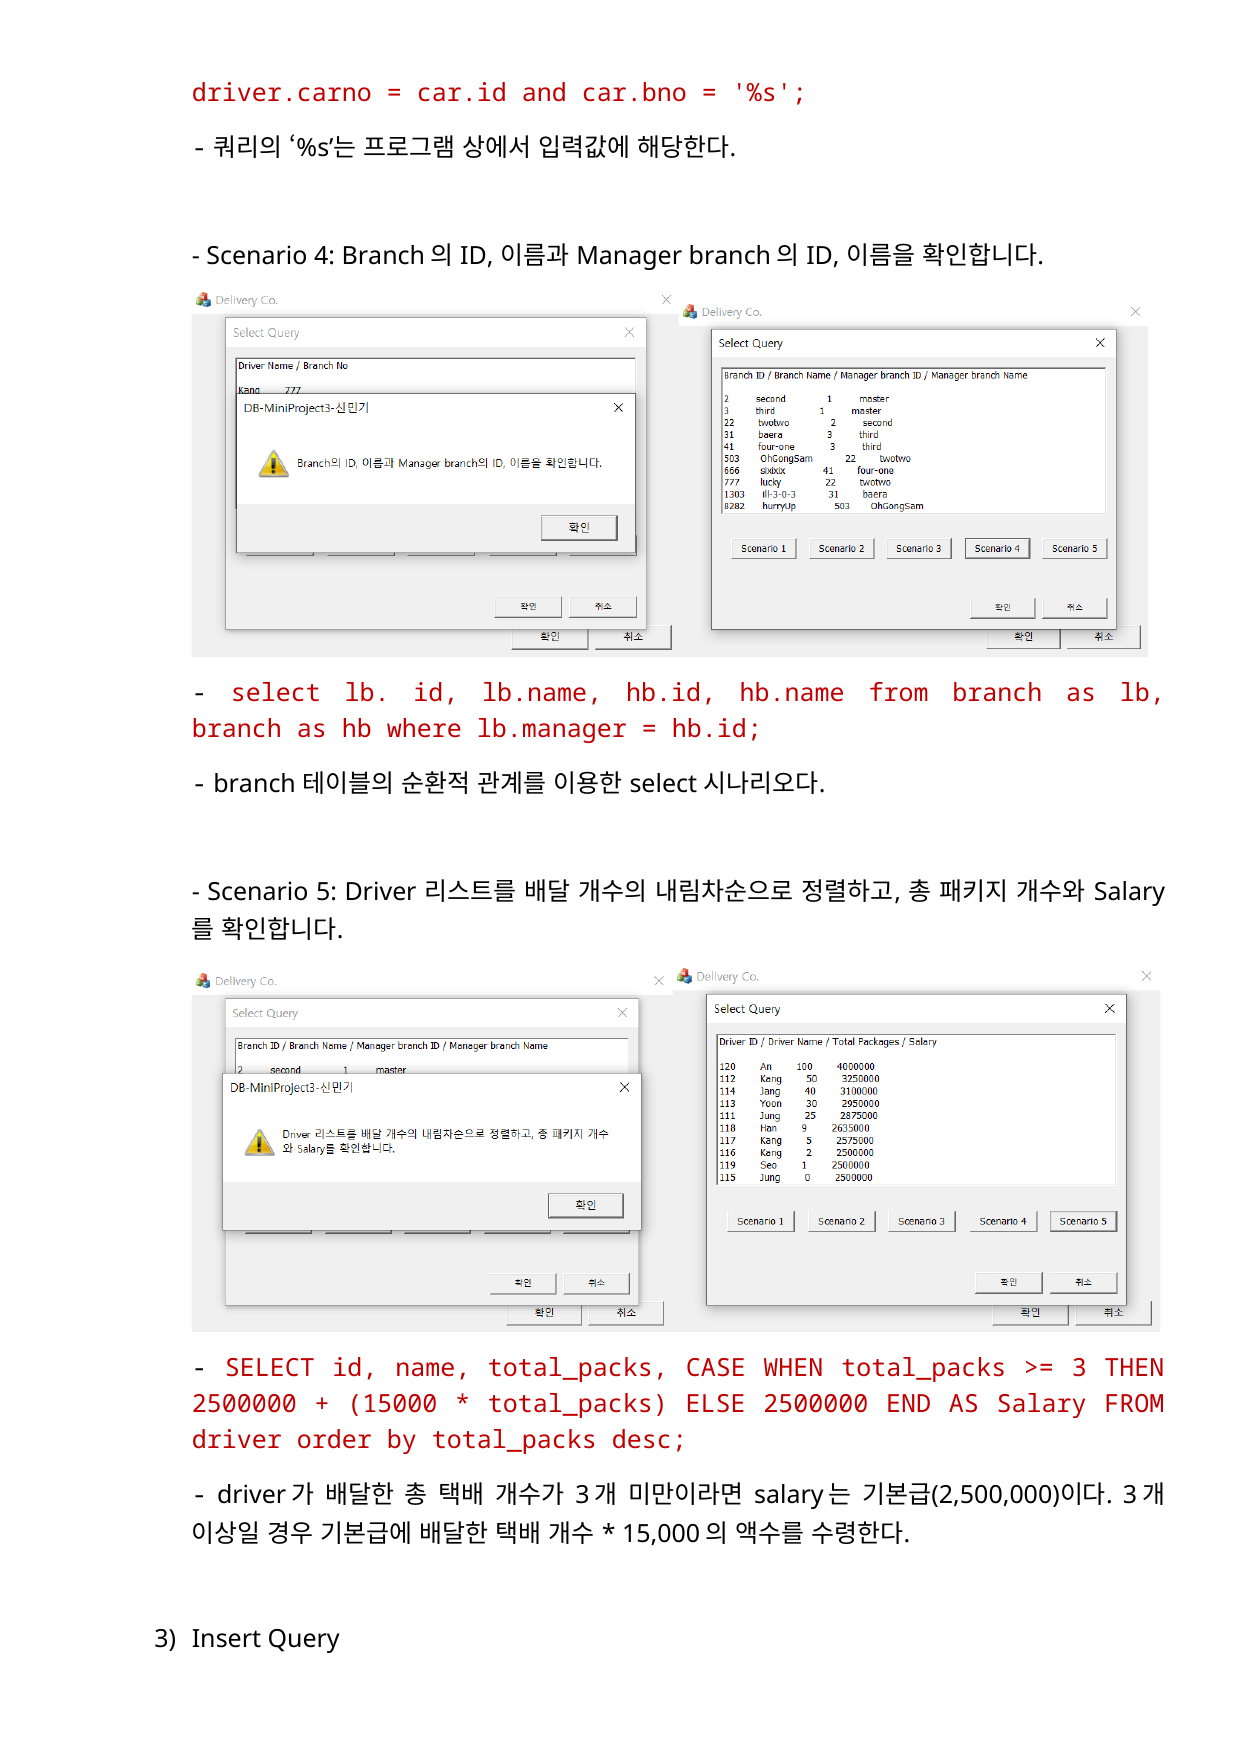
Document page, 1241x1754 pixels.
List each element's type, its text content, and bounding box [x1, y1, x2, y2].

list - select driver.name, car.bno from driver, car where driver.carno = car.id and car.bno = '%s'; [192, 75, 1165, 109]
picture [191, 964, 1161, 1332]
list - 쿼리의 ‘%s’는 프로그램 상에서 입력값에 해당한다. [192, 128, 1165, 164]
list - branch 테이블의 순환적 관계를 이용한 select 시나리오다. [192, 763, 1165, 800]
list - Scenario 4: Branch의 ID, 이름과 Manager branch의 ID, 이름을 확인합니다. [192, 235, 1165, 272]
list Insert Query [154, 1621, 1165, 1655]
list - select lb. id, lb.name, hb.id, hb.name from branch as lb, branch as hb where lb.manager = hb.id; [192, 675, 1165, 745]
list - Scenario 5: Driver 리스트를 배달 개수의 내림차순으로 정렬하고, 총 패키지 개수와 Salary를 확인합니다. [192, 871, 1165, 946]
picture [191, 290, 1148, 657]
list - driver가 배달한 총 택배 개수가 3개 미만이라면 salary는 기본급(2,500,000)이다. 3개 이상일 경우 기본급에 배달한 택배 개수 * 15,000의 액수를 수령한다. [192, 1475, 1165, 1549]
